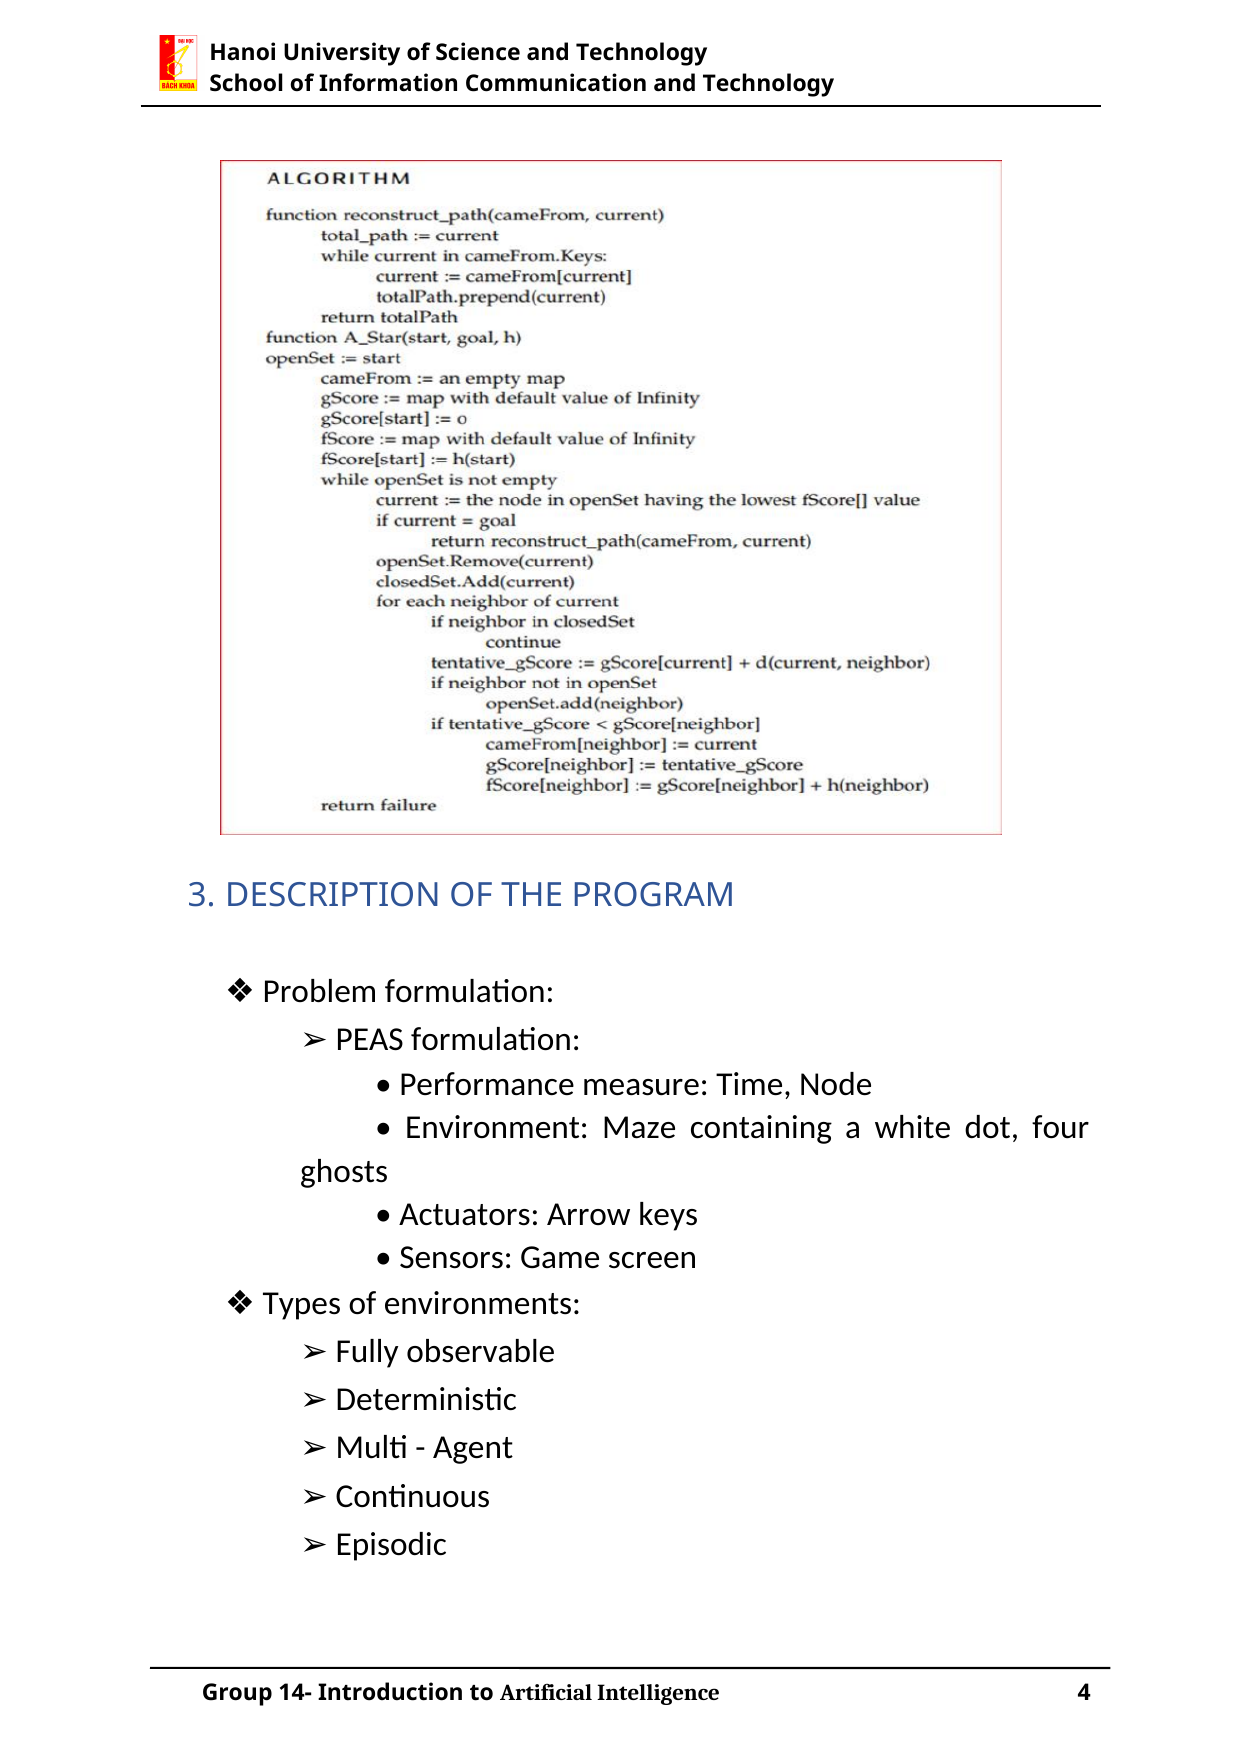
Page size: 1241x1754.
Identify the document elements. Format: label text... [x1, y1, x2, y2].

picture [150, 35, 206, 91]
list ❖ Problem formulation: [225, 967, 1090, 1012]
list • Environment: Maze containing a white dot, four ghosts [300, 1106, 1090, 1190]
list ➢ Continuous [300, 1471, 1090, 1517]
list • Sensors: Game screen [300, 1236, 1090, 1277]
picture [209, 150, 1031, 844]
list ➢ Multi - Agent [300, 1423, 1090, 1469]
list • Actuators: Arrow keys [300, 1193, 1090, 1233]
list ➢ Deterministic [300, 1375, 1090, 1421]
list ➢ Fully observable [225, 1327, 1090, 1372]
list • Performance measure: Time, Node [300, 1063, 1090, 1104]
list ➢ PEAS formulation: [225, 1015, 1090, 1061]
list ➢ Episodic [300, 1519, 1090, 1565]
subtitle DESCRIPTION OF THE PROGRAM [187, 871, 1090, 917]
list ❖ Types of environments: [225, 1279, 1090, 1324]
